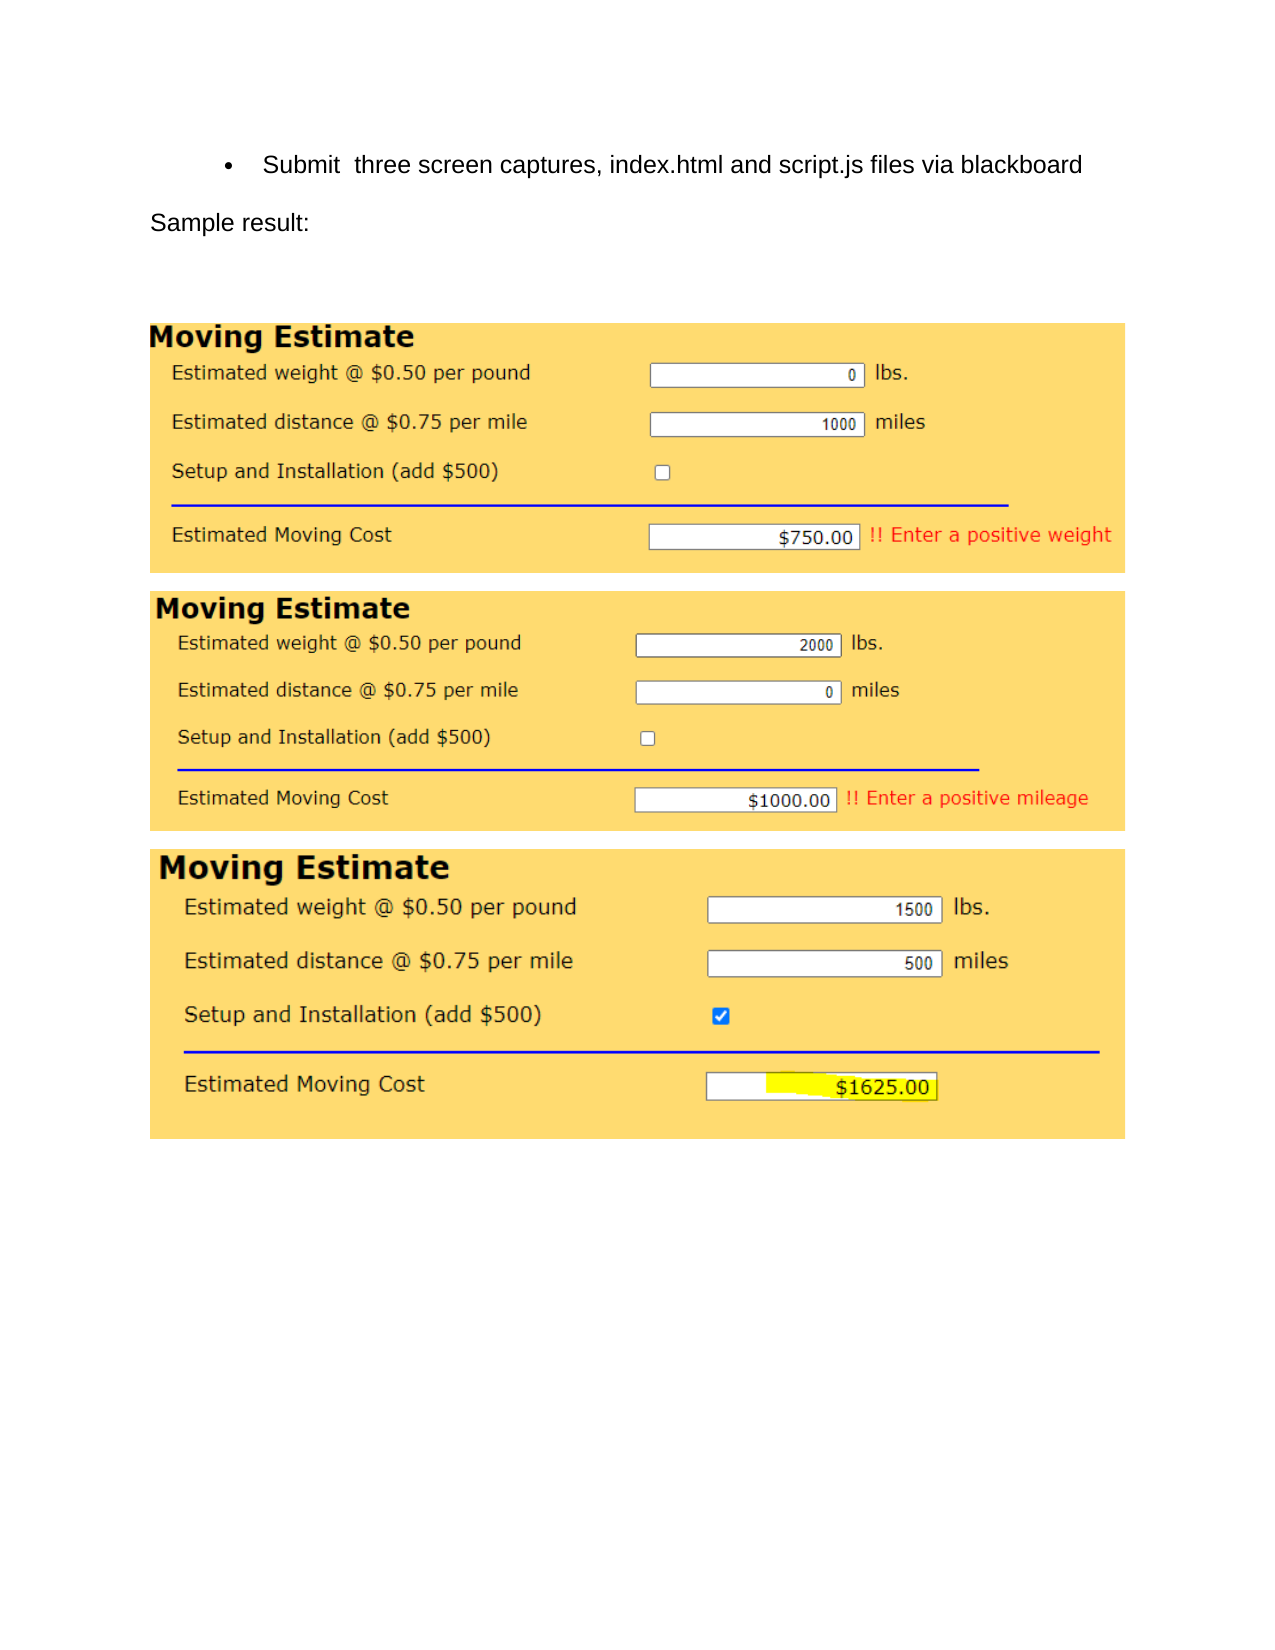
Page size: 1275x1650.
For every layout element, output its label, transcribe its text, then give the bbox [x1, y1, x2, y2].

list Submit three screen captures, index.html and script.js files via blackboard [225, 150, 1125, 179]
text Sample result: [150, 208, 1125, 237]
picture [150, 323, 1125, 573]
picture [150, 849, 1125, 1139]
picture [150, 591, 1125, 831]
